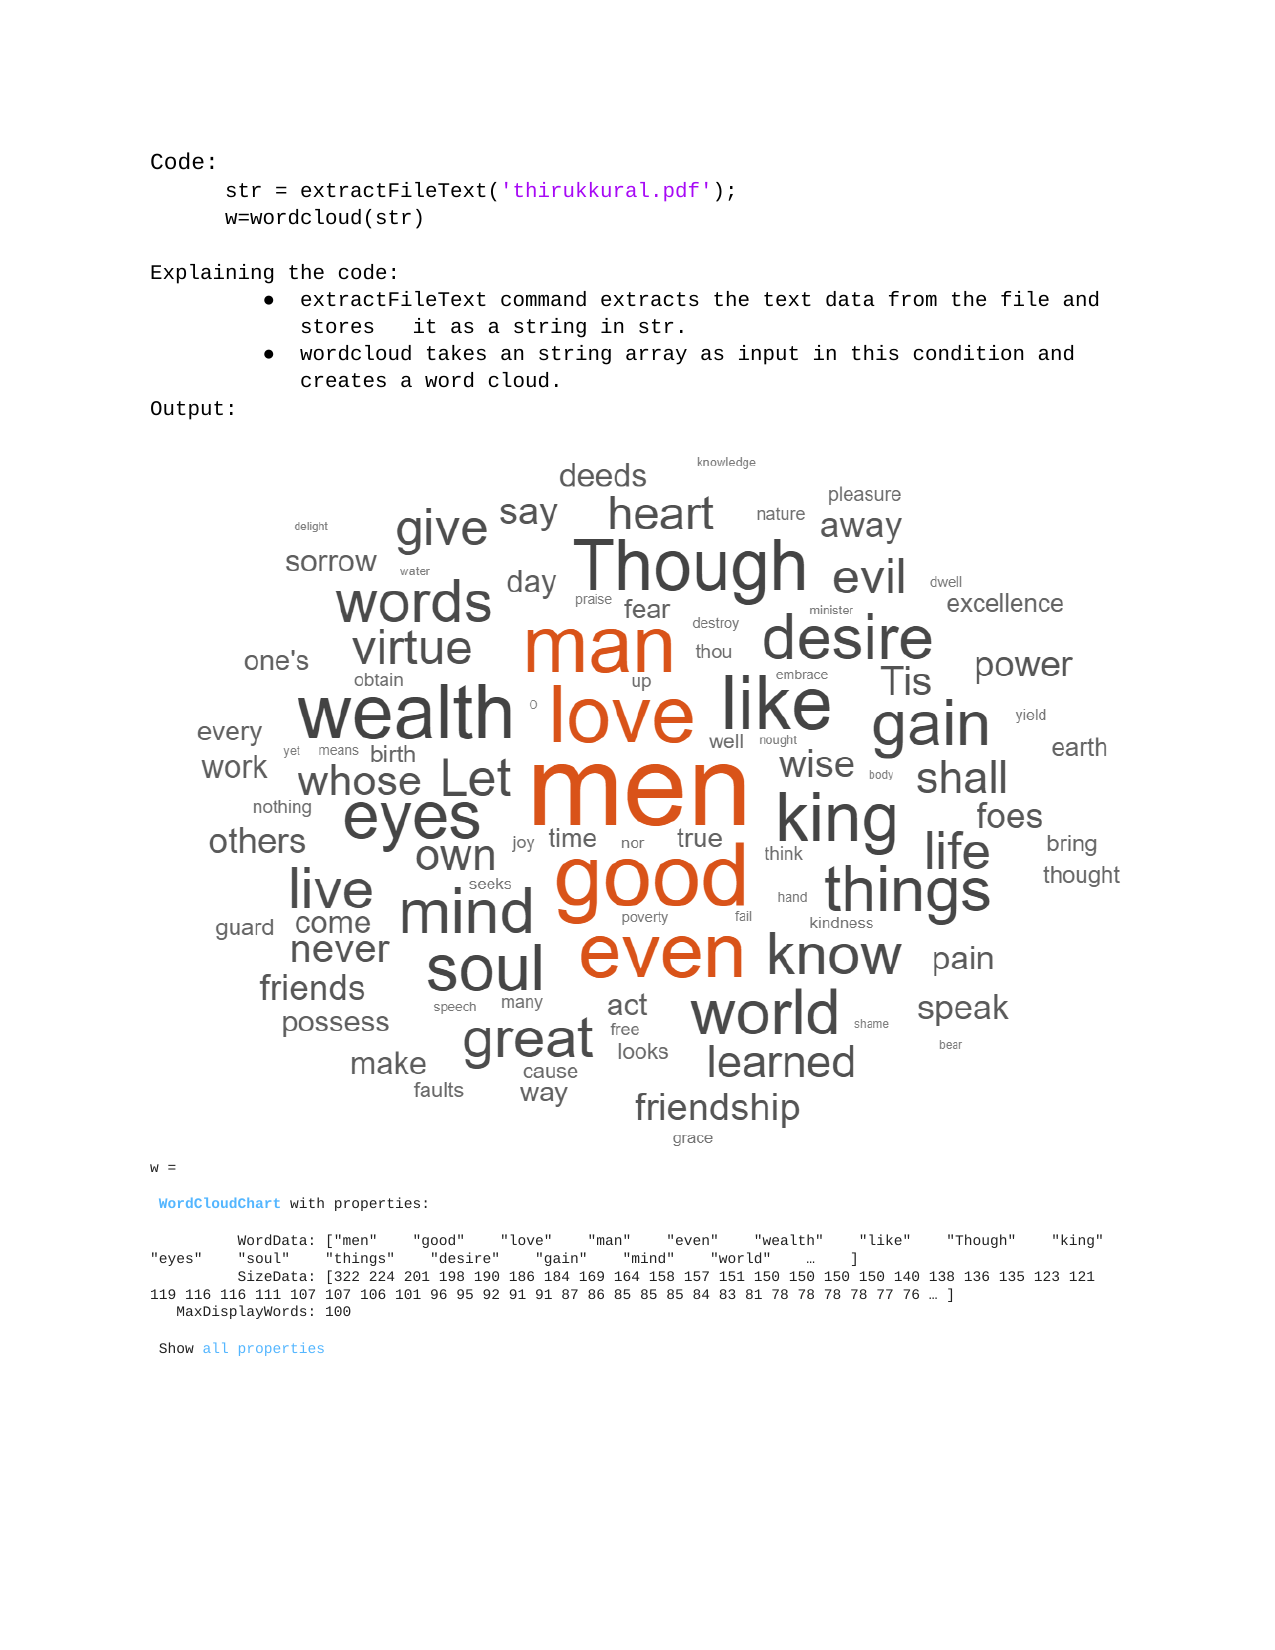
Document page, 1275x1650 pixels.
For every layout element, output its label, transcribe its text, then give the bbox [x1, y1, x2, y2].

text WordCloudChart with properties: [150, 1197, 1125, 1213]
text w=wordcloud(str) [150, 207, 1125, 231]
text Output: [150, 398, 1125, 421]
picture [150, 424, 1125, 1156]
text SizeData: [322 224 201 198 190 186 184 169 164 158 157 151 150 150 150 150 140 138 136 135 123 121 119 116 116 111 107 107 106 101 96 95 92 91 91 87 86 85 85 85 84 83 81 78 78 78 78 77 76 … ] [150, 1269, 1125, 1303]
list wordcloud takes an string array as input in this condition and creates a word cloud. [262, 343, 1125, 394]
text Explaining the code: [150, 262, 1125, 285]
text Show all properties [150, 1341, 1125, 1358]
text WordData: ["men" "good" "love" "man" "even" "wealth" "like" "Though" "king" "eyes" "soul" "things" "desire" "gain" "mind" "world" … ] [150, 1233, 1125, 1268]
text w = [150, 1160, 1125, 1176]
list extractFileText command extracts the text data from the file and stores it as a string in str. [262, 289, 1125, 340]
text str = extractFileText('thirukkural.pdf'); [150, 180, 1125, 203]
text MaxDisplayWords: 100 [150, 1305, 1125, 1321]
text Code: [150, 150, 1125, 176]
